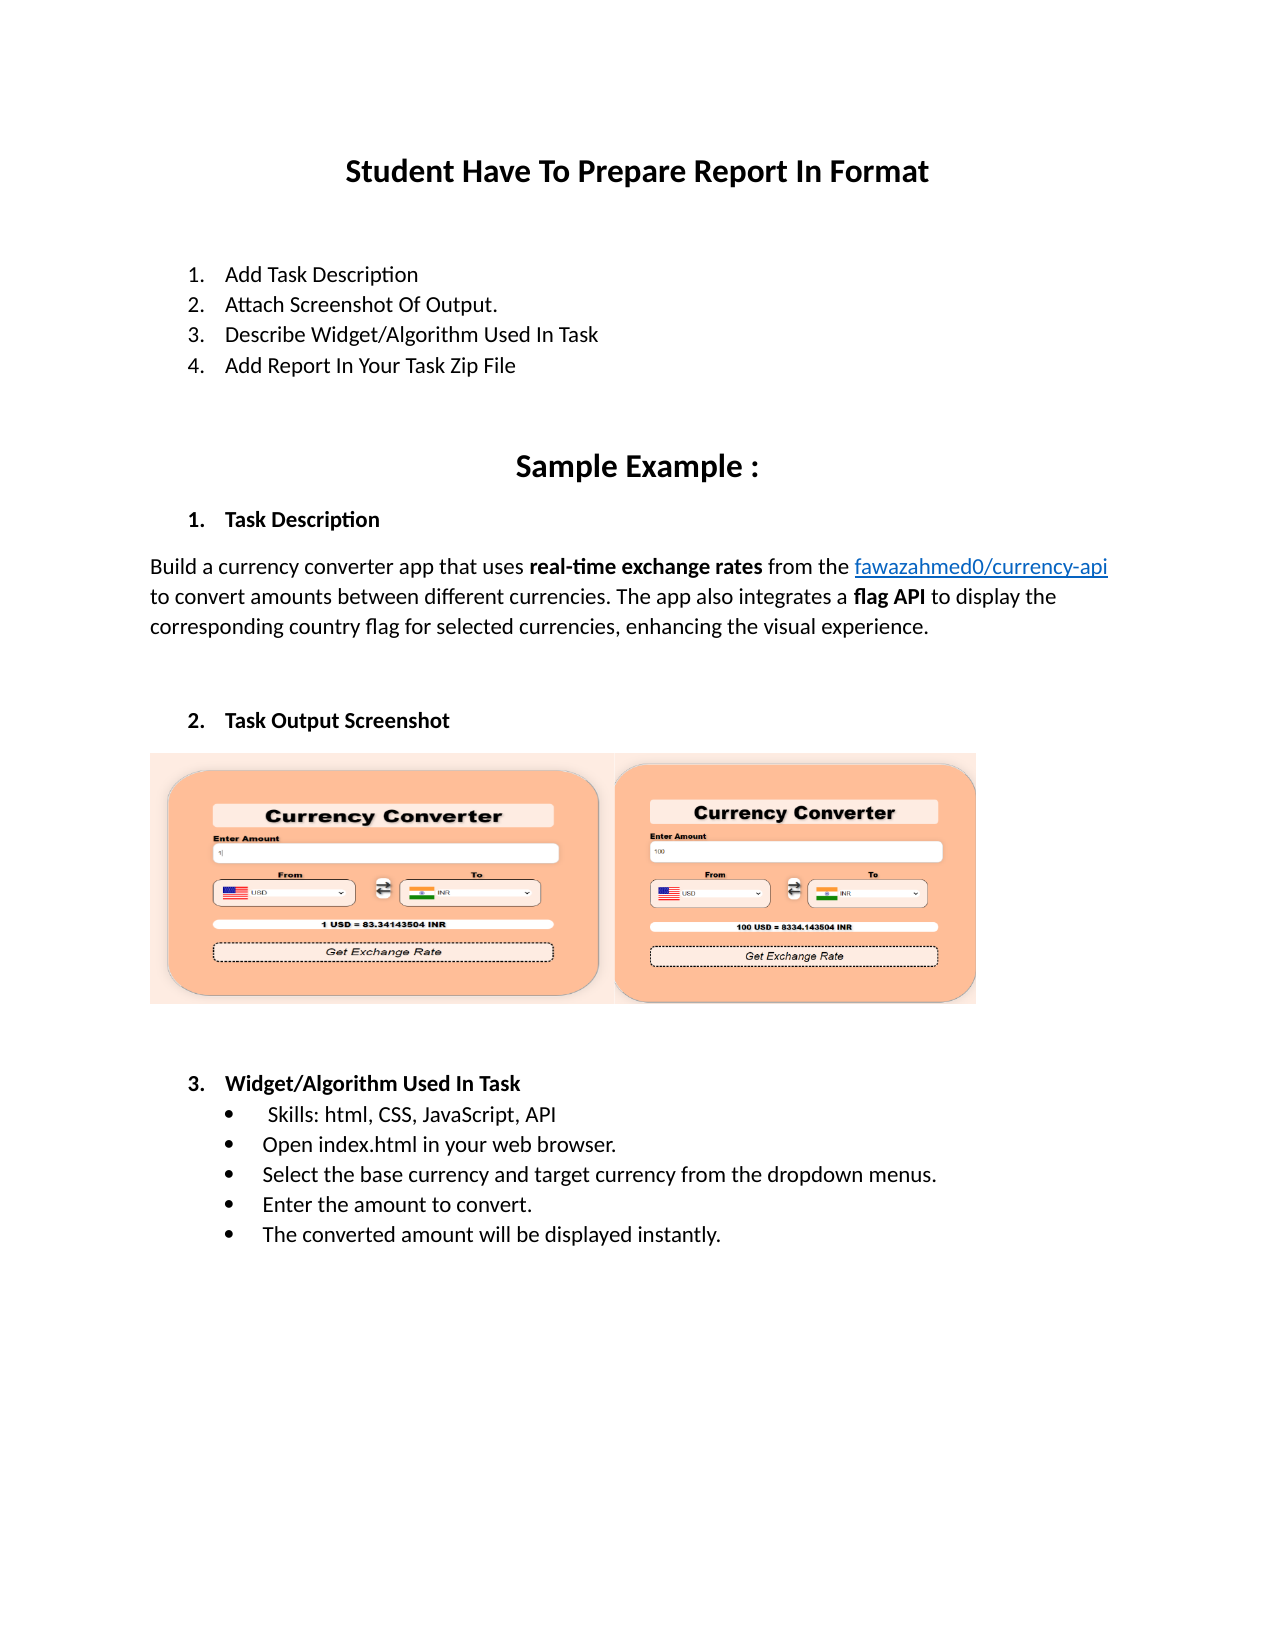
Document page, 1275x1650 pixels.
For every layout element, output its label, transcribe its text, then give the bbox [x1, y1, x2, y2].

list Task Description [187, 505, 1125, 533]
picture [150, 753, 976, 1004]
text Build a currency converter app that uses real-time exchange rates from the fawazahmed0/currency-api to convert amounts between different currencies. The app also integrates a flag API to display the corresponding country flag for selected currencies, enhancing the visual experience. [150, 552, 1125, 641]
list Widget/Algorithm Used In Task [187, 1069, 1125, 1098]
list Enter the amount to convert. [225, 1190, 1125, 1218]
list Task Output Screenshot [187, 706, 1125, 734]
list Attach Screenshot Of Output. [187, 290, 1125, 318]
list Select the base currency and target currency from the dropdown menus. [225, 1160, 1125, 1188]
list Open index.html in your web browser. [225, 1130, 1125, 1158]
text Student Have To Prepare Report In Format [150, 150, 1125, 191]
list Add Task Description [187, 260, 1125, 288]
text Sample Example : [150, 444, 1125, 485]
list The converted amount will be displayed instantly. [225, 1221, 1125, 1249]
list Skills: html, CSS, JavaScript, API [225, 1100, 1125, 1128]
list Add Report In Your Task Zip File [187, 351, 1125, 379]
list Describe Widget/Algorithm Used In Task [187, 321, 1125, 349]
